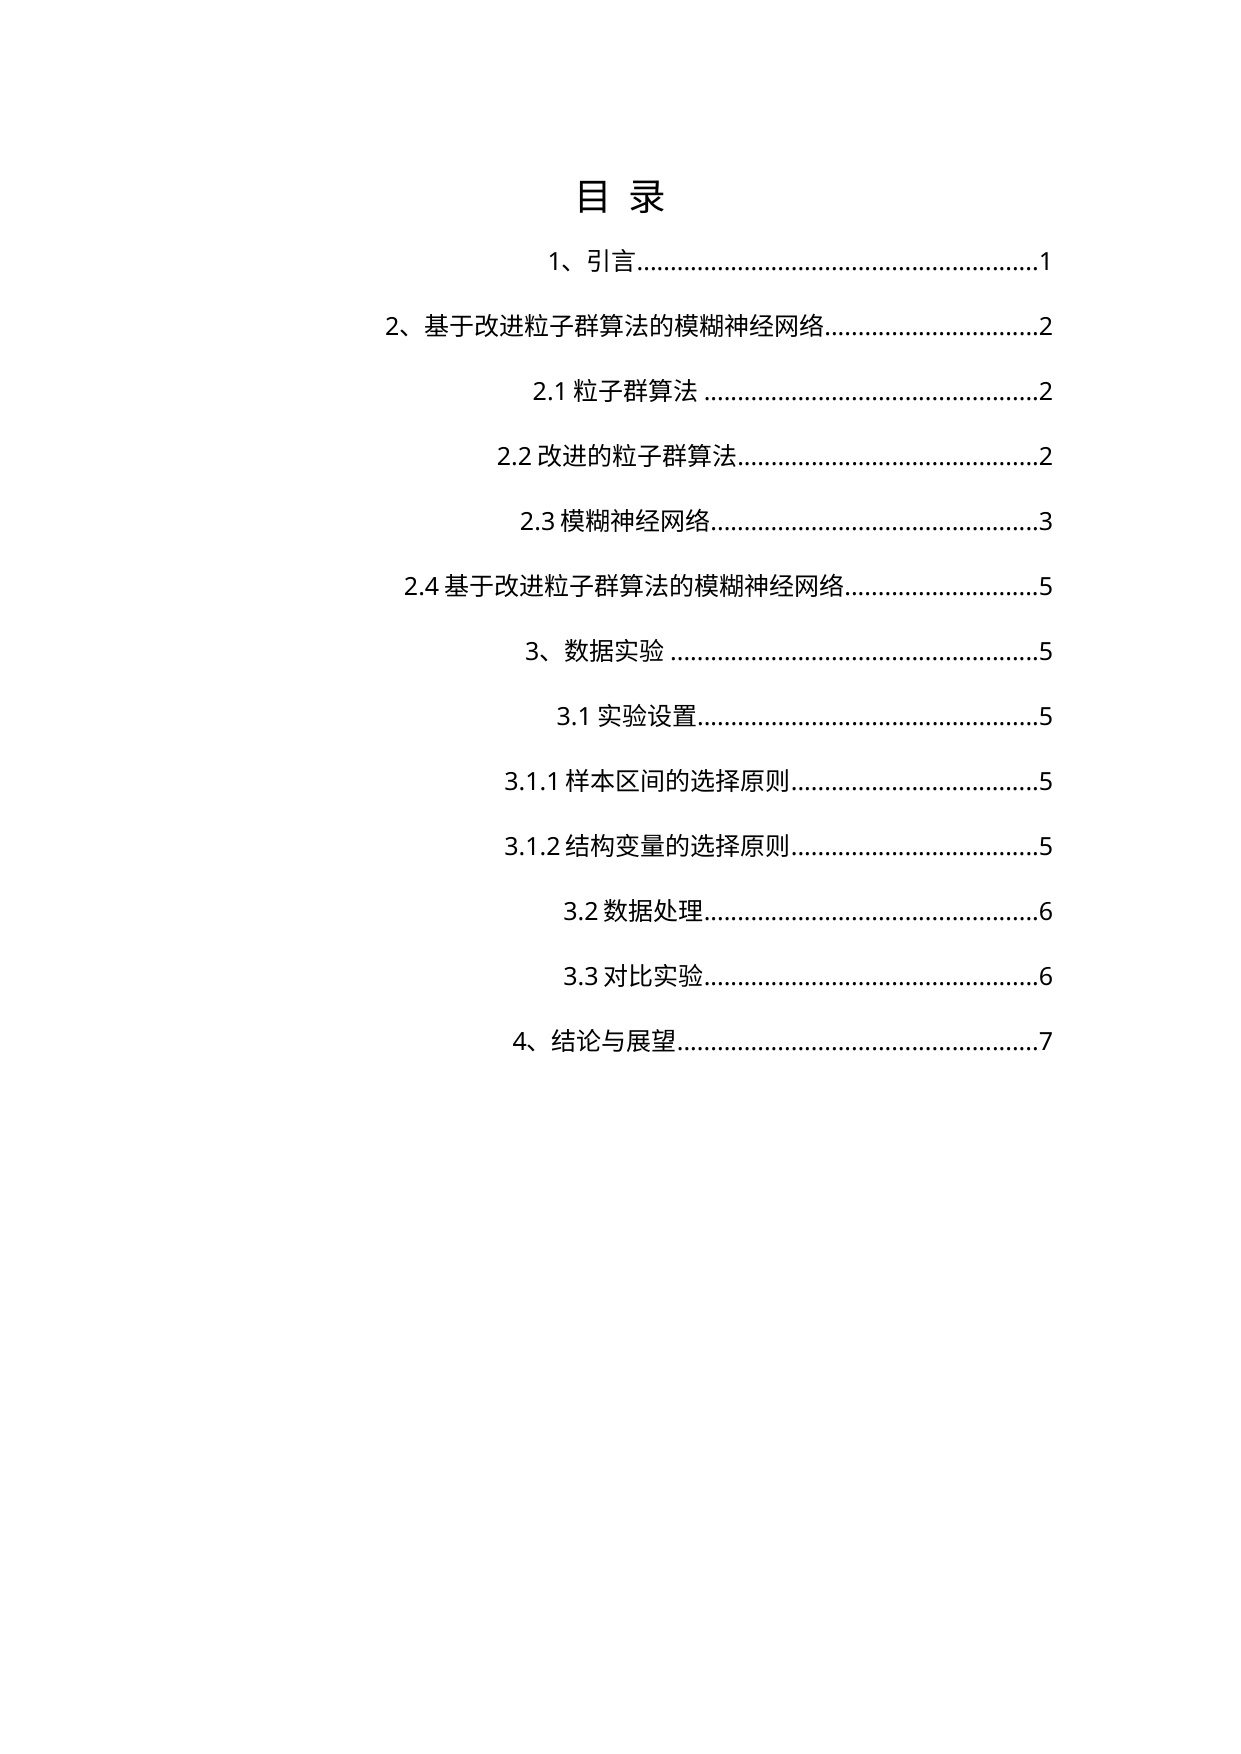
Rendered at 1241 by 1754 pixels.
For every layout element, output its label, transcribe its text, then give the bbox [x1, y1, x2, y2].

text 3.3对比实验..................................................6 [187, 942, 1053, 1007]
text 目 录 [187, 162, 1053, 227]
text 3.2数据处理..................................................6 [187, 877, 1053, 942]
text 1、引言............................................................1 [187, 227, 1053, 292]
text 2、基于改进粒子群算法的模糊神经网络................................2 [187, 292, 1053, 357]
text 3.1.2结构变量的选择原则.....................................5 [187, 812, 1053, 877]
text 2.1粒子群算法 ..................................................2 [187, 357, 1053, 422]
text 2.4基于改进粒子群算法的模糊神经网络.............................5 [187, 552, 1053, 617]
text 3.1.1样本区间的选择原则.....................................5 [187, 747, 1053, 812]
text 3、数据实验 .......................................................5 [187, 617, 1053, 682]
text 4、结论与展望......................................................7 [187, 1007, 1053, 1072]
text 2.3模糊神经网络.................................................3 [187, 487, 1053, 552]
text 3.1实验设置...................................................5 [187, 682, 1053, 747]
text 2.2改进的粒子群算法.............................................2 [187, 422, 1053, 487]
